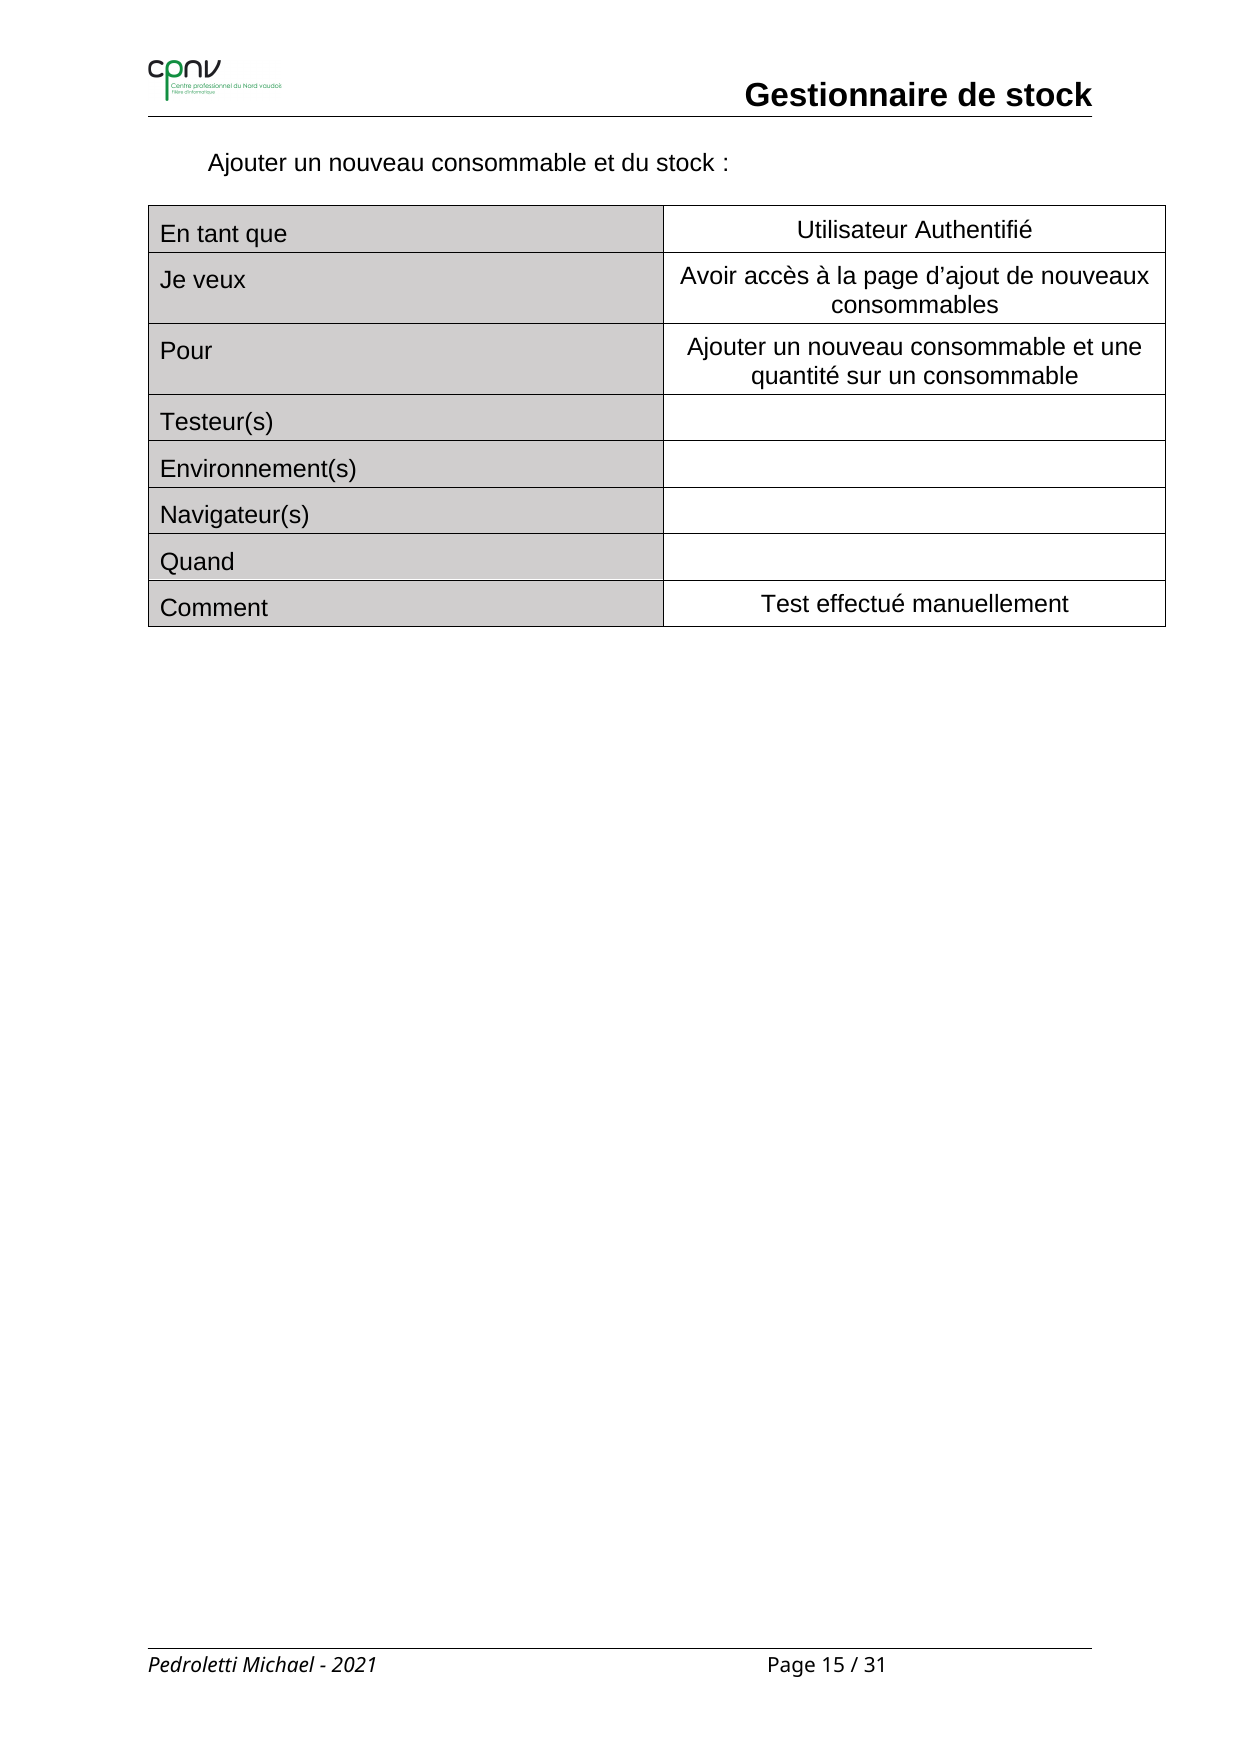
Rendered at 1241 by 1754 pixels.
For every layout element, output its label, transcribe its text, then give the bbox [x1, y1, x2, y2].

table_header Utilisateur Authentifié [664, 206, 1165, 252]
text Ajouter un nouveau consommable et du stock : [208, 148, 1092, 176]
table_cell Je veux [149, 253, 663, 323]
table_cell [664, 488, 1165, 533]
table_cell Pour [149, 324, 663, 394]
table_header En tant que [149, 206, 663, 252]
table_cell Test effectué manuellement [664, 581, 1165, 626]
table_cell [664, 395, 1165, 440]
table_cell [664, 441, 1165, 487]
table_cell Avoir accès à la page d’ajout de nouveaux consommables [664, 253, 1165, 323]
table_cell Environnement(s) [149, 441, 663, 487]
table_cell Comment [149, 581, 663, 626]
table_cell Navigateur(s) [149, 488, 663, 533]
table_cell [664, 534, 1165, 579]
table_cell Testeur(s) [149, 395, 663, 440]
table_cell Quand [149, 534, 663, 579]
table_cell Ajouter un nouveau consommable et une quantité sur un consommable [664, 324, 1165, 394]
picture [148, 60, 282, 101]
